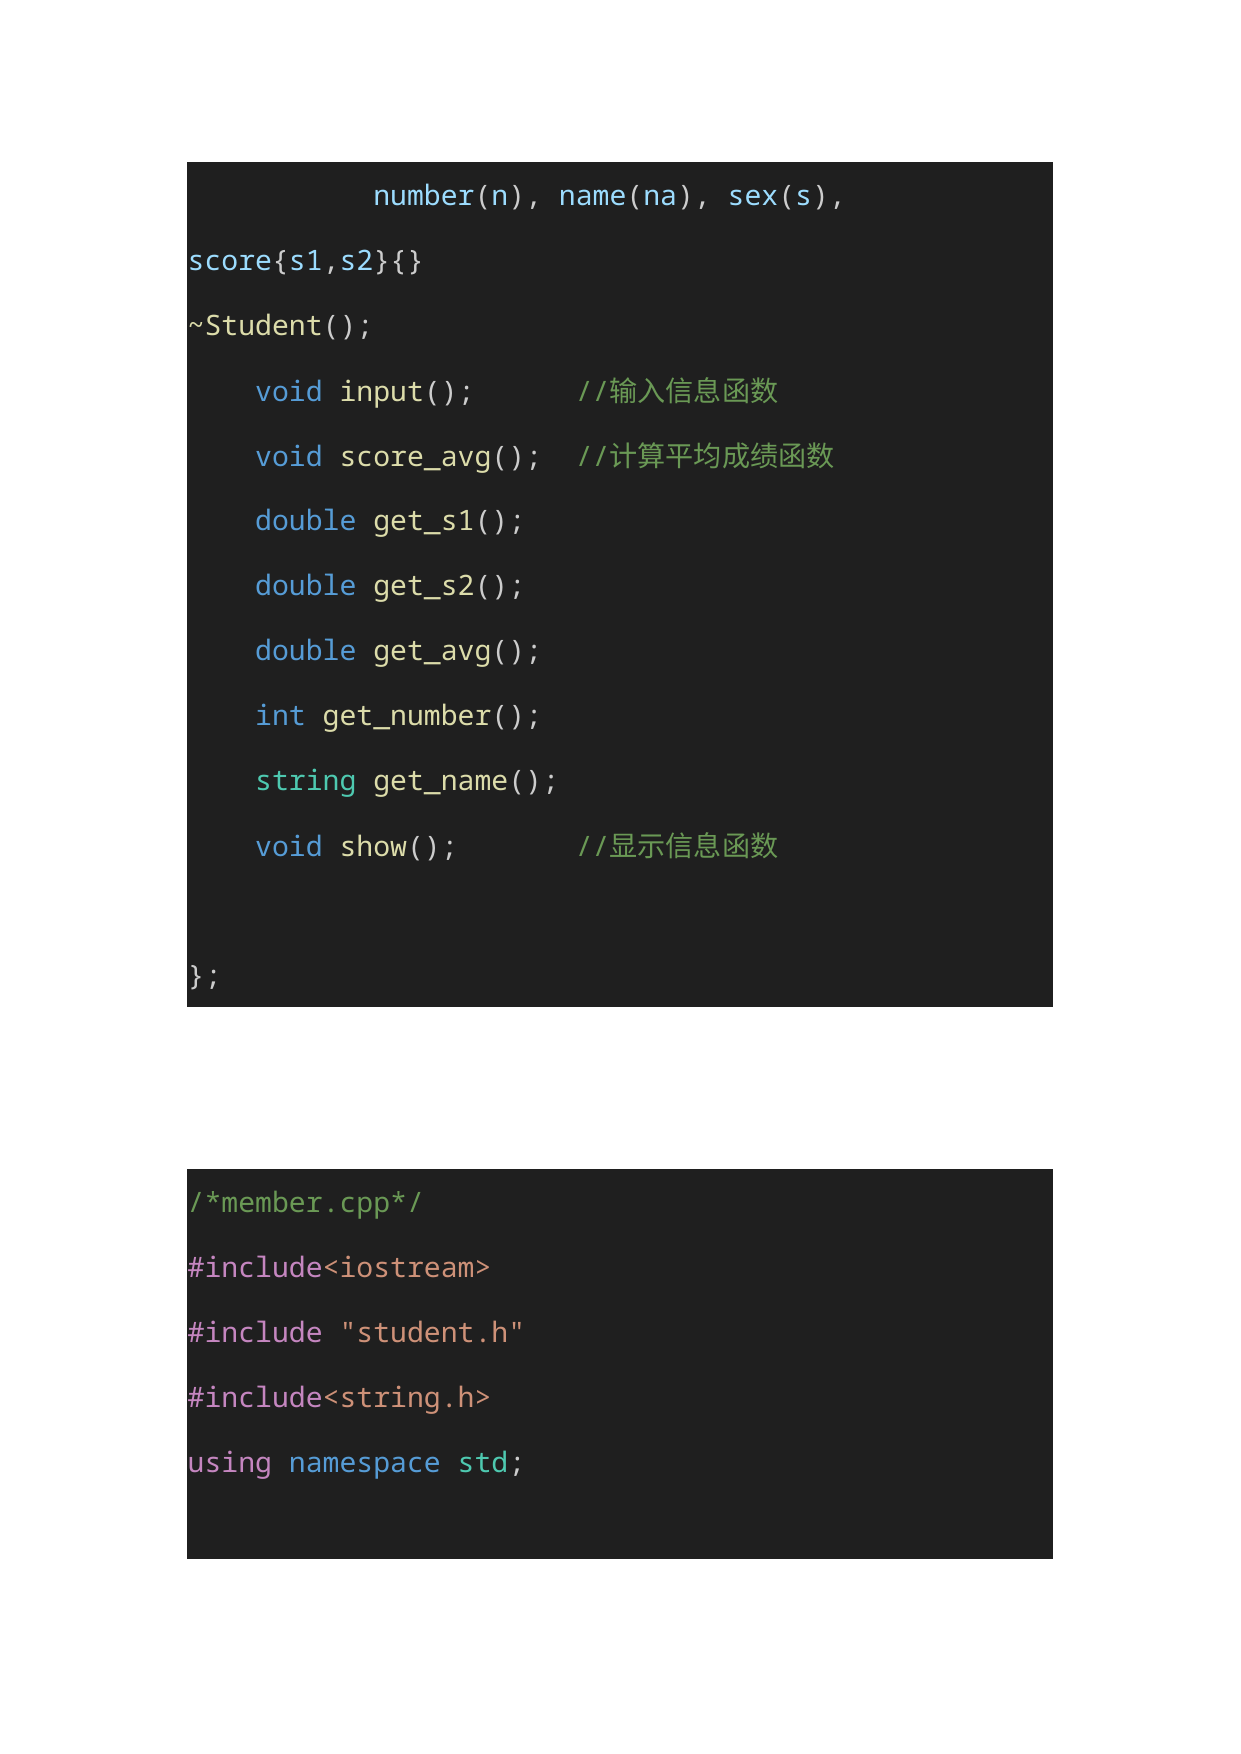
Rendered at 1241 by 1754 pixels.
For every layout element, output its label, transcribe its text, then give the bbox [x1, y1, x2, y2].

text double get_s1(); [187, 487, 1053, 552]
text void input(); //输入信息函数 [187, 357, 1053, 422]
text number(n), name(na), sex(s), score{s1,s2}{} [187, 162, 1053, 292]
text }; [187, 942, 1053, 1007]
text #include<iostream> [187, 1234, 1053, 1299]
text void show(); //显示信息函数 [187, 812, 1053, 877]
text void score_avg(); //计算平均成绩函数 [187, 422, 1053, 487]
text using namespace std; [187, 1429, 1053, 1494]
text /*member.cpp*/ [187, 1169, 1053, 1234]
text double get_avg(); [187, 617, 1053, 682]
text #include "student.h" [187, 1299, 1053, 1364]
text string get_name(); [187, 747, 1053, 812]
text #include<string.h> [187, 1364, 1053, 1429]
text double get_s2(); [187, 552, 1053, 617]
text int get_number(); [187, 682, 1053, 747]
text ~Student(); [187, 292, 1053, 357]
